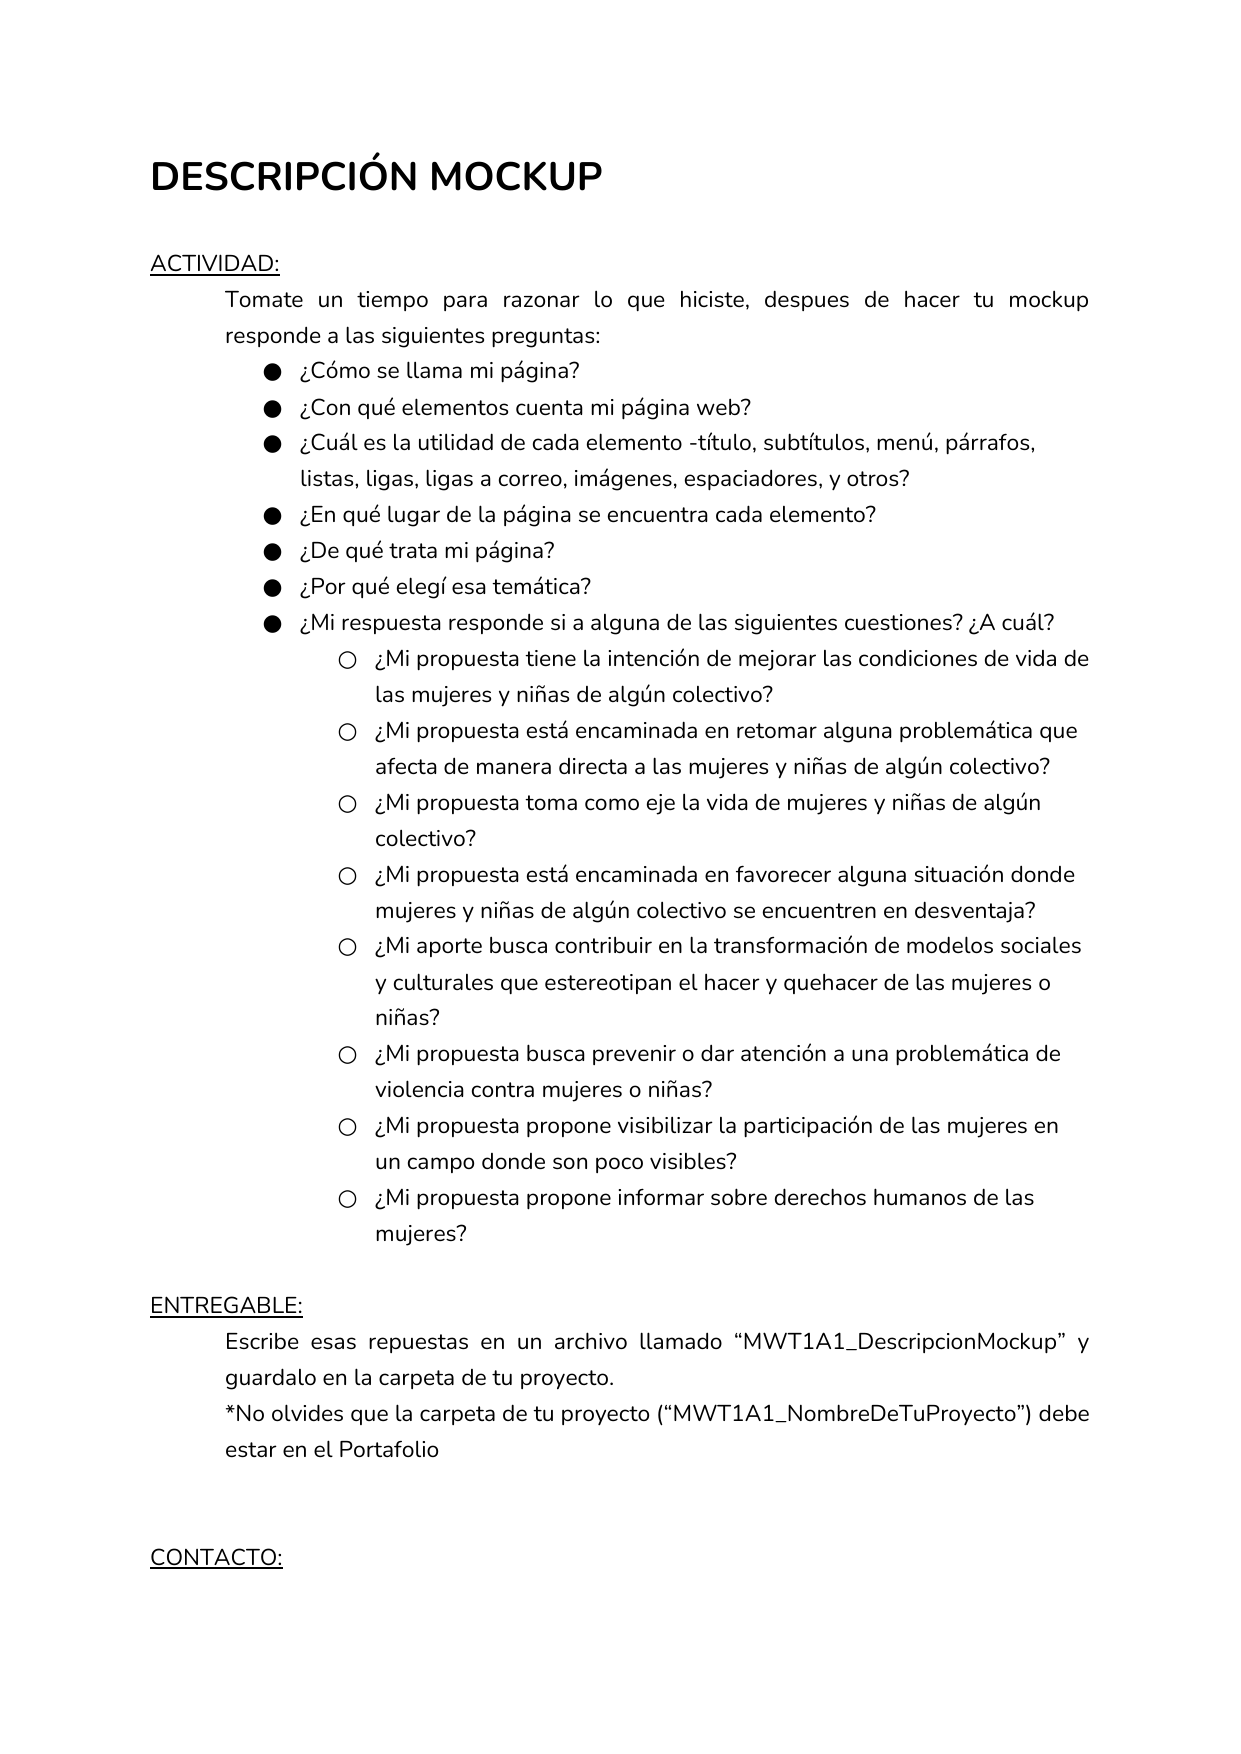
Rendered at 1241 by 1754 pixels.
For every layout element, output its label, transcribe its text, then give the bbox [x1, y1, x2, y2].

list ¿Cómo se llama mi página? [262, 356, 1090, 387]
text Tomate un tiempo para razonar lo que hiciste, despues de hacer tu mockup responde a las siguientes preguntas: [225, 284, 1090, 351]
text *No olvides que la carpeta de tu proyecto (“MWT1A1_NombreDeTuProyecto”) debe estar en el Portafolio [225, 1398, 1090, 1465]
text Escribe esas repuestas en un archivo llamado “MWT1A1_DescripcionMockup” y guardalo en la carpeta de tu proyecto. [225, 1326, 1090, 1393]
list ¿Por qué elegí esa temática? [262, 571, 1090, 603]
list ¿De qué trata mi página? [262, 535, 1090, 567]
list ¿Mi aporte busca contribuir en la transformación de modelos sociales y culturales que estereotipan el hacer y quehacer de las mujeres o niñas? [337, 931, 1090, 1034]
list ¿Con qué elementos cuenta mi página web? [262, 392, 1090, 423]
list ¿Mi propuesta está encaminada en favorecer alguna situación donde mujeres y niñas de algún colectivo se encuentren en desventaja? [337, 859, 1090, 926]
list ¿Mi propuesta toma como eje la vida de mujeres y niñas de algún colectivo? [337, 787, 1090, 854]
list ¿Mi propuesta está encaminada en retomar alguna problemática que afecta de manera directa a las mujeres y niñas de algún colectivo? [337, 715, 1090, 782]
list ¿Mi propuesta propone visibilizar la participación de las mujeres en un campo donde son poco visibles? [337, 1110, 1090, 1178]
text DESCRIPCIÓN MOCKUP [150, 150, 1090, 204]
list ¿En qué lugar de la página se encuentra cada elemento? [262, 499, 1090, 531]
list ¿Mi propuesta tiene la intención de mejorar las condiciones de vida de las mujeres y niñas de algún colectivo? [337, 643, 1090, 710]
text CONTACTO: [150, 1542, 1090, 1573]
text ACTIVIDAD: [150, 248, 1090, 279]
list ¿Mi respuesta responde si a alguna de las siguientes cuestiones? ¿A cuál? [262, 607, 1090, 638]
list ¿Mi propuesta busca prevenir o dar atención a una problemática de violencia contra mujeres o niñas? [337, 1038, 1090, 1106]
text ENTREGABLE: [150, 1290, 1090, 1321]
list ¿Mi propuesta propone informar sobre derechos humanos de las mujeres? [337, 1182, 1090, 1249]
list ¿Cuál es la utilidad de cada elemento -título, subtítulos, menú, párrafos, listas, ligas, ligas a correo, imágenes, espaciadores, y otros? [262, 428, 1090, 495]
